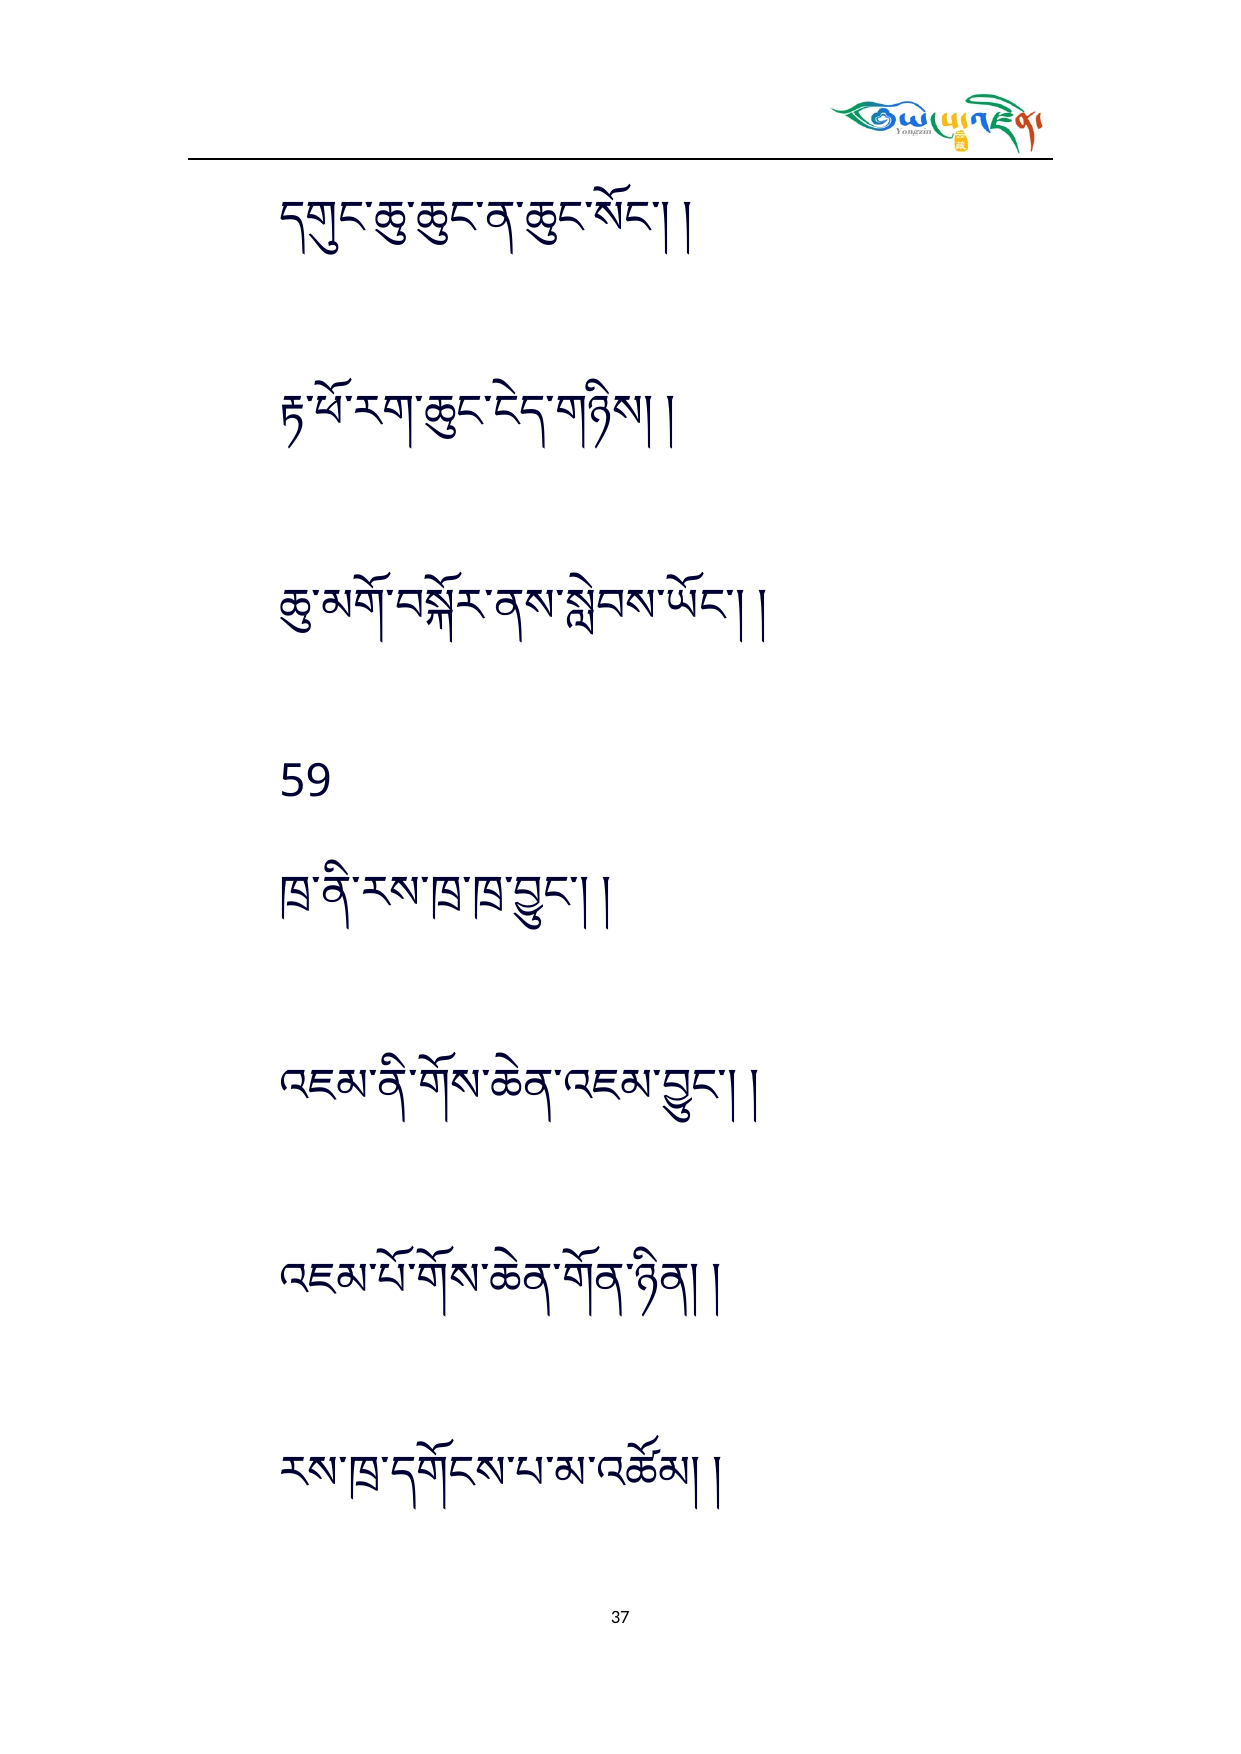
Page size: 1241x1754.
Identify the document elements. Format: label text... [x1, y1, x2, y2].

text འཇམ་པོ་གོས་ཆེན་གོན་ཉིན། ། [187, 1228, 1053, 1357]
text དགུང་ཆུ་ཆུང་ན་ཆུང་སོང་། ། [187, 167, 1053, 296]
picture [823, 88, 1053, 156]
text ཁྲ་ནི་རས་ཁྲ་ཁྲ་བྱུང་། ། [187, 841, 1053, 970]
text 59 [187, 747, 1053, 810]
text རས་ཁྲ་དགོངས་པ་མ་འཚོམ། ། [187, 1422, 1053, 1551]
text འཇམ་ནི་གོས་ཆེན་འཇམ་བྱུང་། ། [187, 1034, 1053, 1163]
text རྟ་ཕོ་རག་ཆུང་ངེད་གཉིས། ། [187, 360, 1053, 489]
text ཆུ་མགོ་བསྐོར་ནས་སླེབས་ཡོང་། ། [187, 554, 1053, 683]
